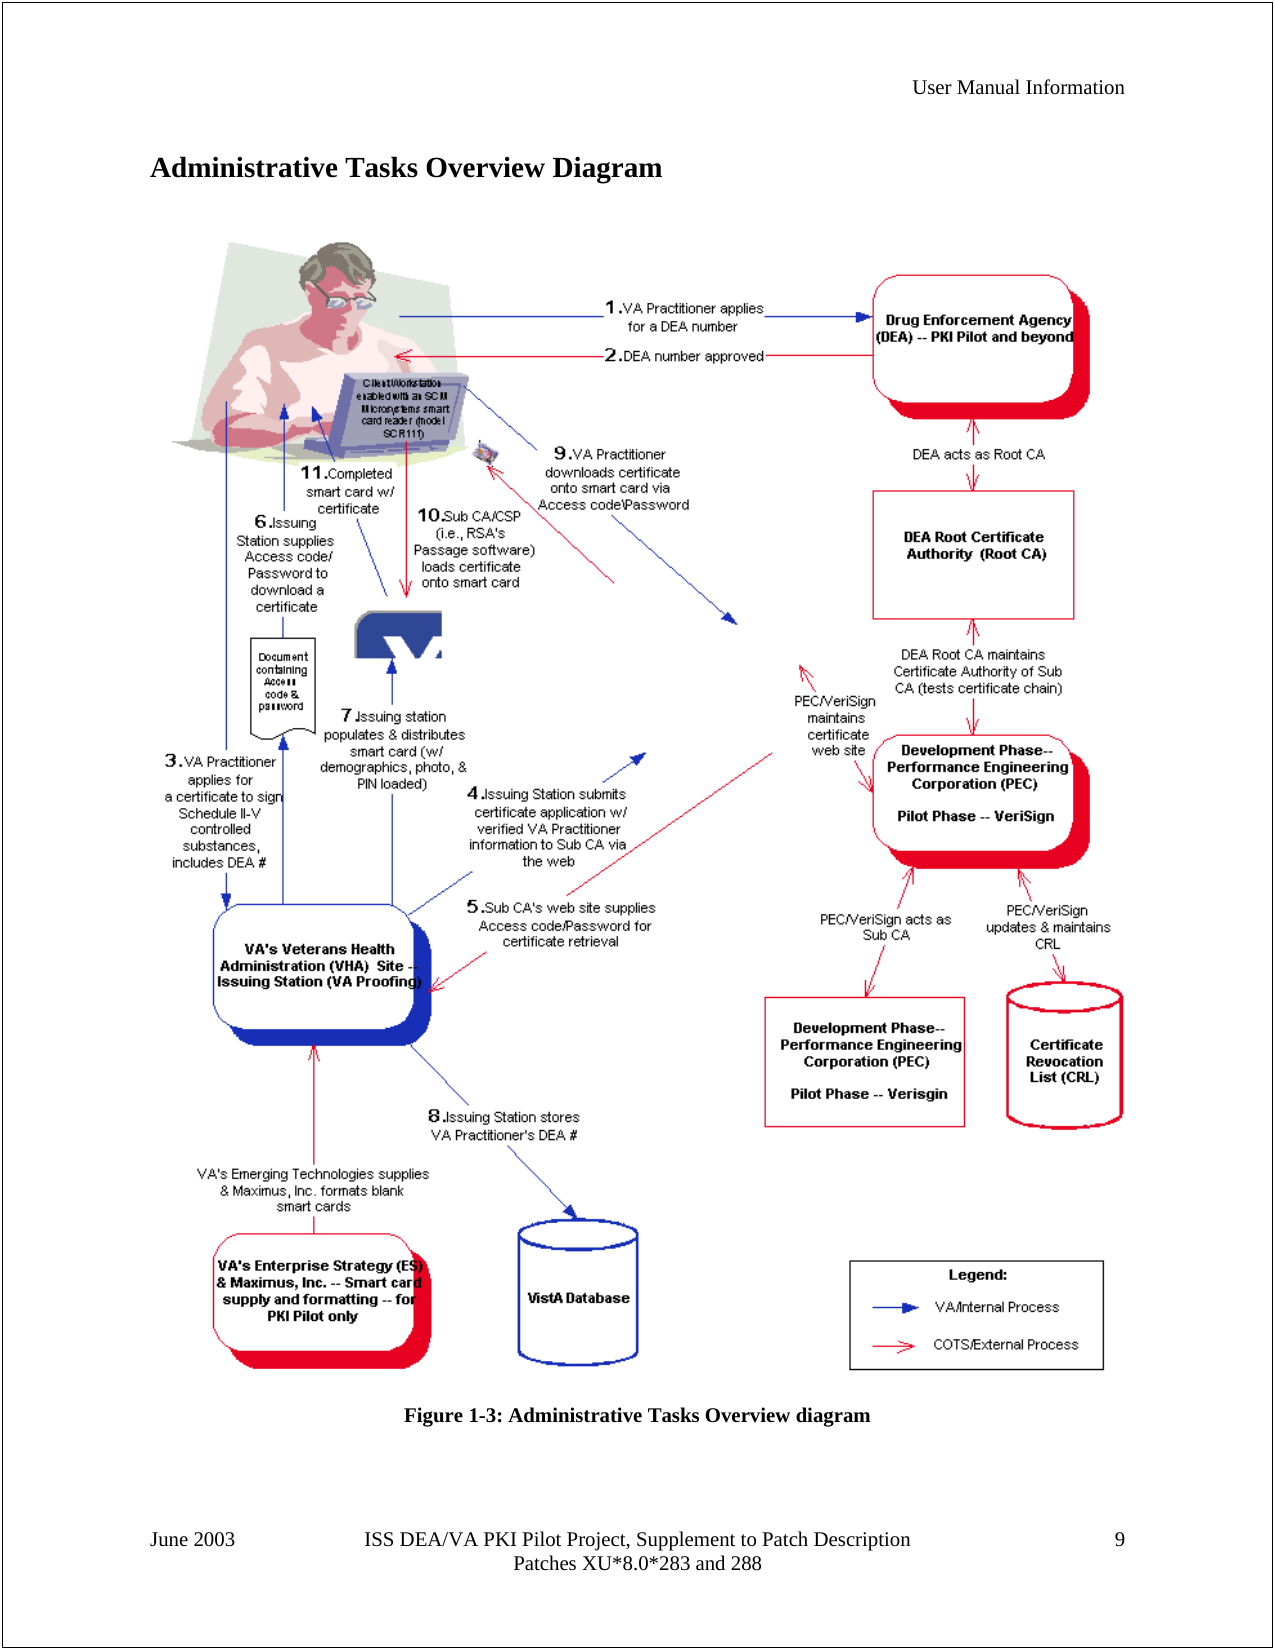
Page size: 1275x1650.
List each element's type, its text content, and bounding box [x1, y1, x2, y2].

subtitle Administrative Tasks Overview Diagram [150, 150, 1125, 183]
picture [150, 236, 1125, 1391]
